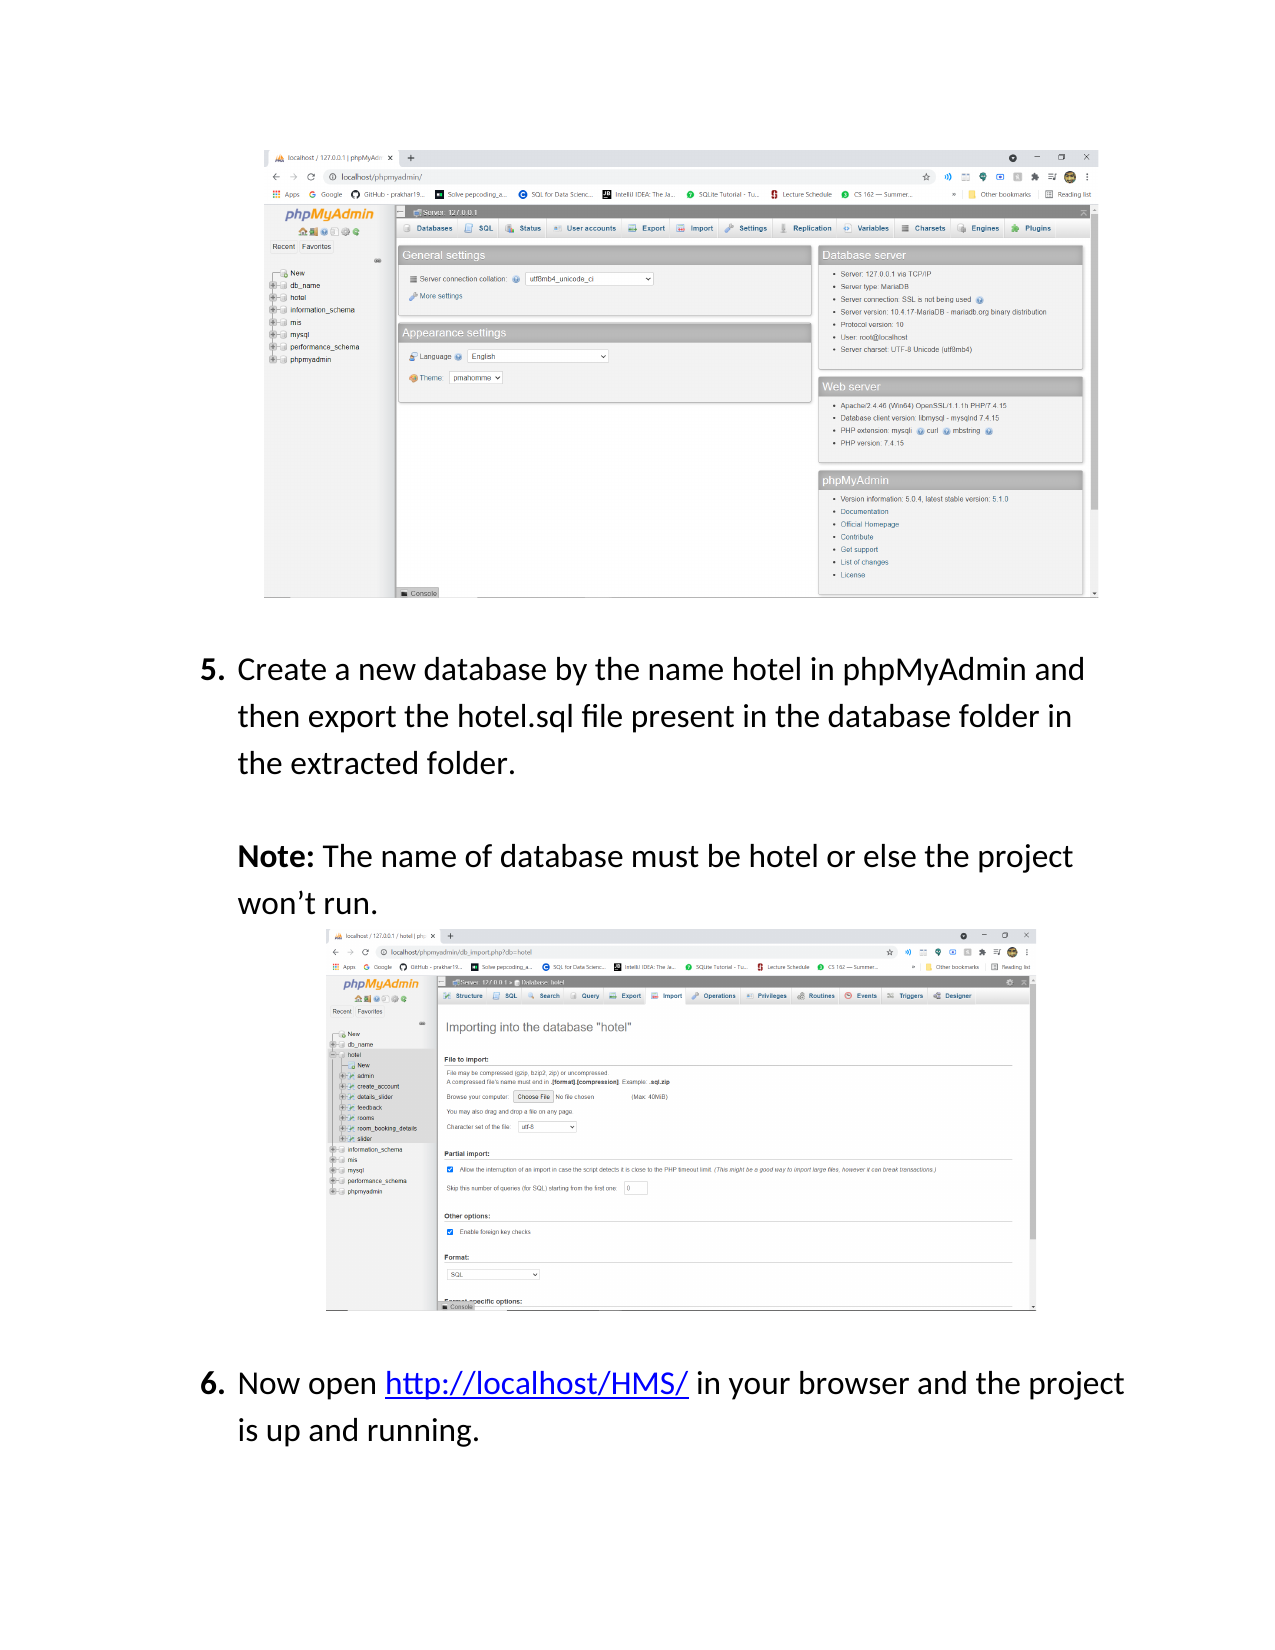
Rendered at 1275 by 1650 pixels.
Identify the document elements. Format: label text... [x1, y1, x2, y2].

picture [264, 150, 1099, 598]
list Create a new database by the name hotel in phpMyAdmin and then export the hotel.sql file present in the database folder in the extracted folder. [200, 648, 1125, 783]
picture [326, 929, 1037, 1311]
list Note: The name of database must be hotel or else the project won’t run. [237, 836, 1125, 923]
list Now open http://localhost/HMS/ in your browser and the project is up and running. [200, 1362, 1125, 1449]
